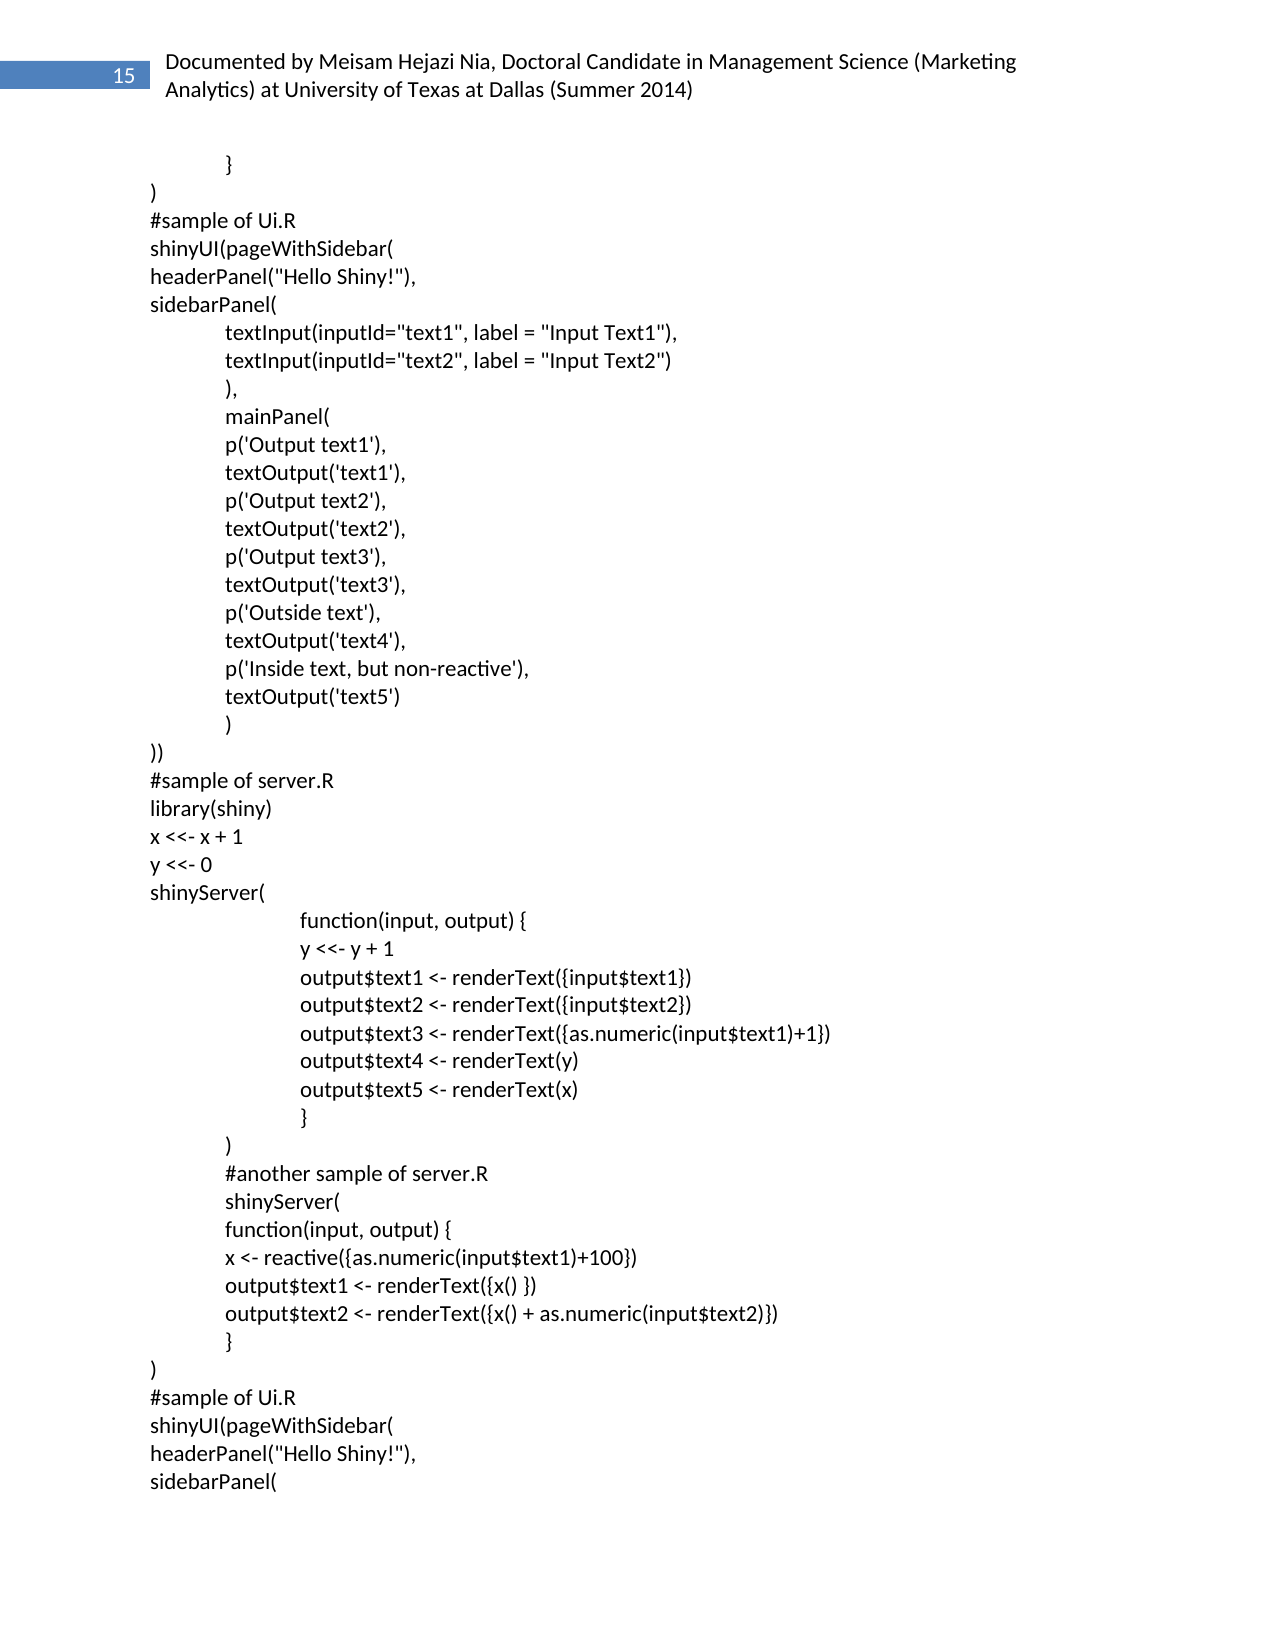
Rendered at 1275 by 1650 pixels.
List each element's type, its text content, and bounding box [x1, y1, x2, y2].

text textOutput('text2'), [225, 514, 1125, 542]
text p('Output text1'), [225, 430, 1125, 458]
text textOutput('text3'), [225, 570, 1125, 598]
text x <- reactive({as.numeric(input$text1)+100}) [225, 1243, 1125, 1271]
text ) [150, 178, 1125, 206]
text shinyServer( [225, 1187, 1125, 1215]
text function(input, output) { [300, 907, 1125, 934]
text output$text2 <- renderText({input$text2}) [300, 991, 1125, 1019]
text headerPanel("Hello Shiny!"), [150, 1439, 1125, 1467]
text } [225, 150, 1125, 178]
text library(shiny) [150, 794, 1125, 822]
text ) [150, 1355, 1125, 1383]
text y <<- 0 [150, 851, 1125, 878]
text y <<- y + 1 [300, 934, 1125, 963]
text ) [225, 1131, 1125, 1159]
text function(input, output) { [225, 1215, 1125, 1243]
text #another sample of server.R [225, 1159, 1125, 1187]
text #sample of Ui.R [150, 206, 1125, 234]
text textOutput('text5') [225, 682, 1125, 710]
text shinyUI(pageWithSidebar( [150, 1411, 1125, 1439]
text #sample of server.R [150, 766, 1125, 794]
text output$text2 <- renderText({x() + as.numeric(input$text2)}) [225, 1299, 1125, 1327]
text shinyServer( [150, 878, 1125, 907]
text } [300, 1103, 1125, 1131]
text p('Output text2'), [225, 486, 1125, 514]
text output$text1 <- renderText({x() }) [225, 1271, 1125, 1299]
text textInput(inputId="text1", label = "Input Text1"), [225, 318, 1125, 346]
text #sample of Ui.R [150, 1383, 1125, 1411]
text ) [225, 710, 1125, 738]
text output$text4 <- renderText(y) [300, 1047, 1125, 1075]
text headerPanel("Hello Shiny!"), [150, 262, 1125, 290]
text ), [225, 374, 1125, 402]
text )) [150, 738, 1125, 766]
text output$text1 <- renderText({input$text1}) [300, 963, 1125, 991]
text p('Outside text'), [225, 598, 1125, 626]
text p('Inside text, but non-reactive'), [225, 654, 1125, 682]
text textInput(inputId="text2", label = "Input Text2") [225, 346, 1125, 374]
text output$text3 <- renderText({as.numeric(input$text1)+1}) [300, 1019, 1125, 1047]
text mainPanel( [225, 402, 1125, 430]
text shinyUI(pageWithSidebar( [150, 234, 1125, 262]
text sidebarPanel( [150, 290, 1125, 318]
text x <<- x + 1 [150, 822, 1125, 851]
text sidebarPanel( [150, 1467, 1125, 1495]
text } [225, 1327, 1125, 1355]
text p('Output text3'), [225, 542, 1125, 570]
text output$text5 <- renderText(x) [300, 1075, 1125, 1103]
text textOutput('text4'), [225, 626, 1125, 654]
text textOutput('text1'), [225, 458, 1125, 486]
